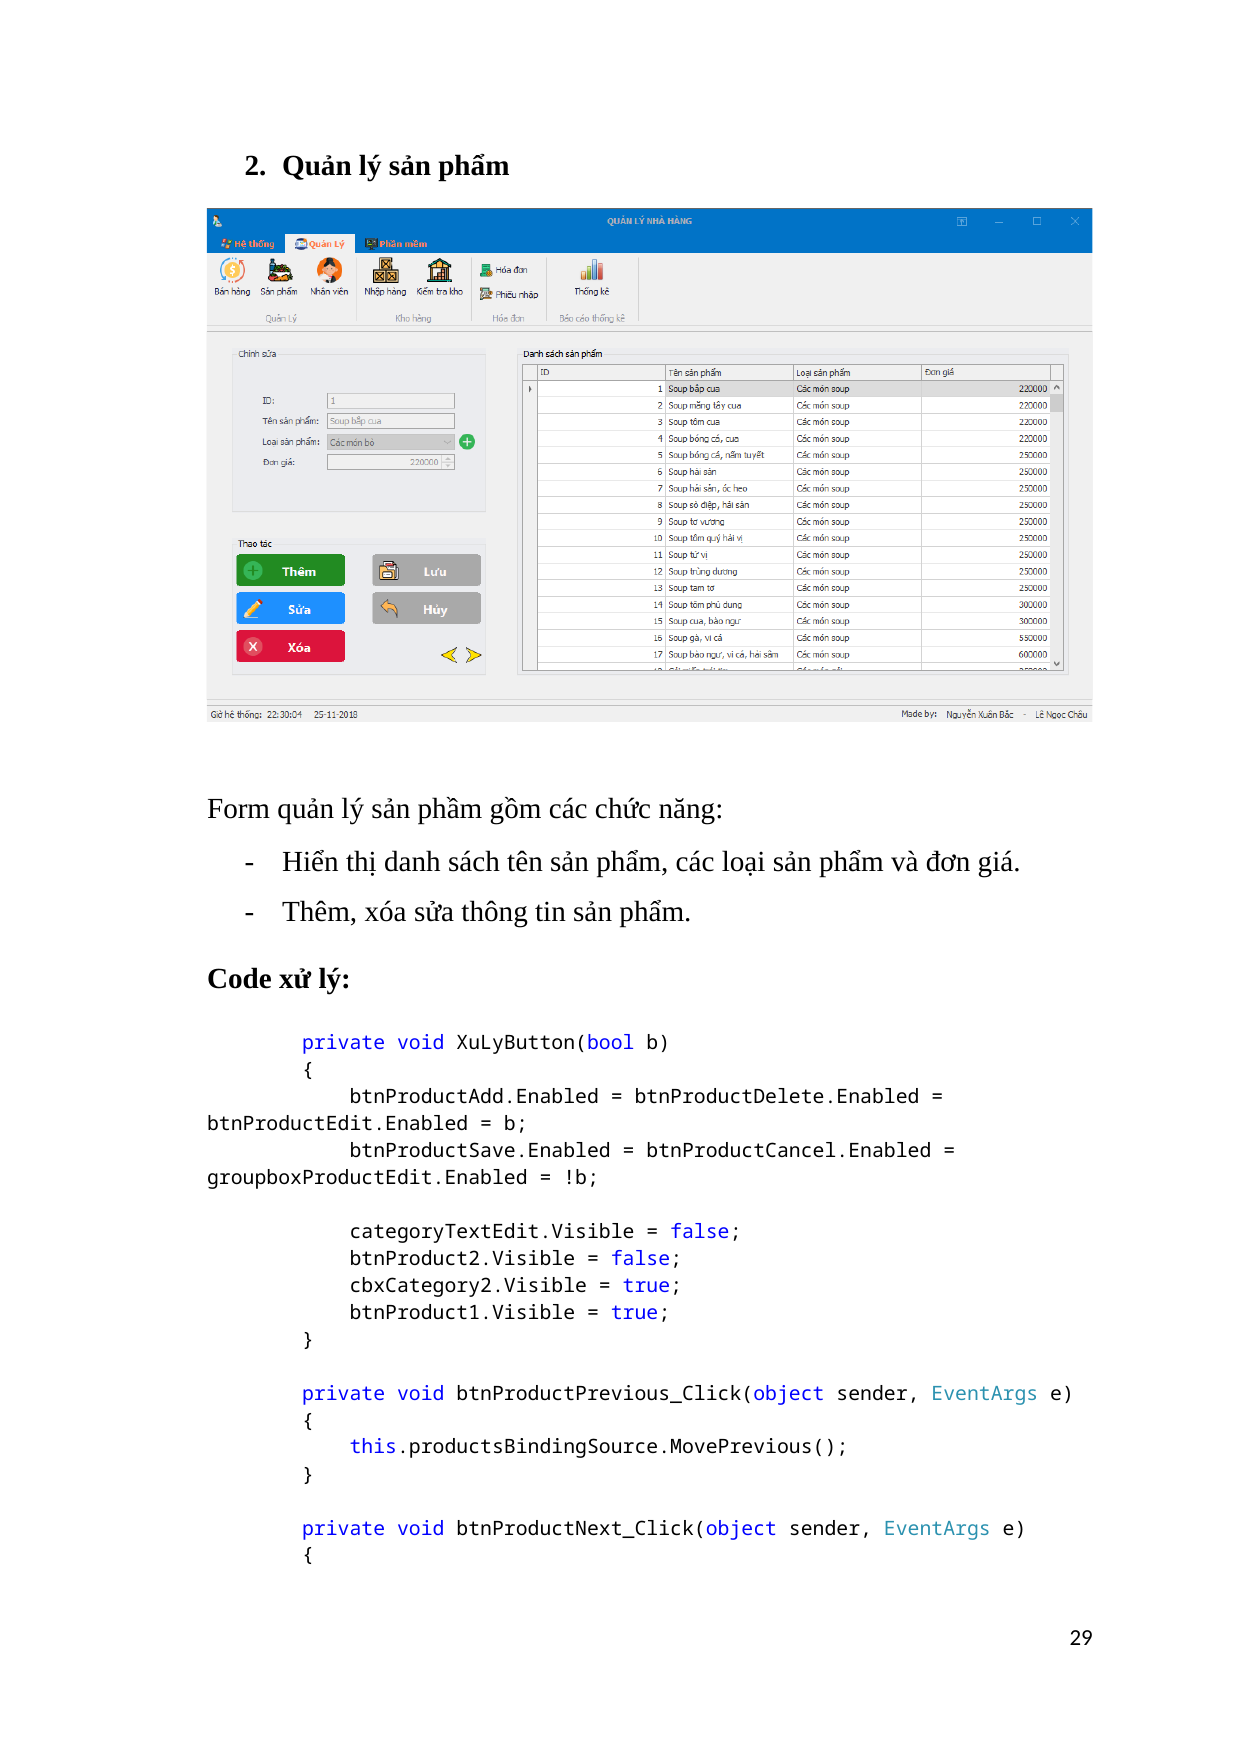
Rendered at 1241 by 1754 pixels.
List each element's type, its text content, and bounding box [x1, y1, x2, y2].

text { [207, 1541, 1092, 1568]
text private void btnProductNext_Click(object sender, EventArgs e) [207, 1514, 1092, 1541]
list Thêm, xóa sửa thông tin sản phẩm. [244, 894, 1092, 928]
text private void btnProductPrevious_Click(object sender, EventArgs e) [207, 1379, 1092, 1406]
text } [207, 1460, 1092, 1487]
text categoryTextEdit.Visible = false; [207, 1217, 1092, 1244]
text } [207, 1325, 1092, 1352]
text { [207, 1055, 1092, 1082]
text { [207, 1406, 1092, 1433]
text private void XuLyButton(bool b) [207, 1028, 1092, 1055]
list Hiển thị danh sách tên sản phẩm, các loại sản phẩm và đơn giá. [244, 844, 1092, 877]
text this.productsBindingSource.MovePrevious(); [207, 1433, 1092, 1460]
text btnProductAdd.Enabled = btnProductDelete.Enabled = btnProductEdit.Enabled = b; [207, 1082, 1092, 1136]
text btnProductSave.Enabled = btnProductCancel.Enabled = groupboxProductEdit.Enabled = !b; [207, 1136, 1092, 1190]
text btnProduct1.Visible = true; [207, 1298, 1092, 1325]
text Code xử lý: [207, 961, 1092, 995]
text cbxCategory2.Visible = true; [207, 1271, 1092, 1298]
text btnProduct2.Visible = false; [207, 1244, 1092, 1271]
subtitle Quản lý sản phẩm [244, 148, 1092, 181]
text Form quản lý sản phầm gồm các chức năng: [207, 791, 1092, 824]
